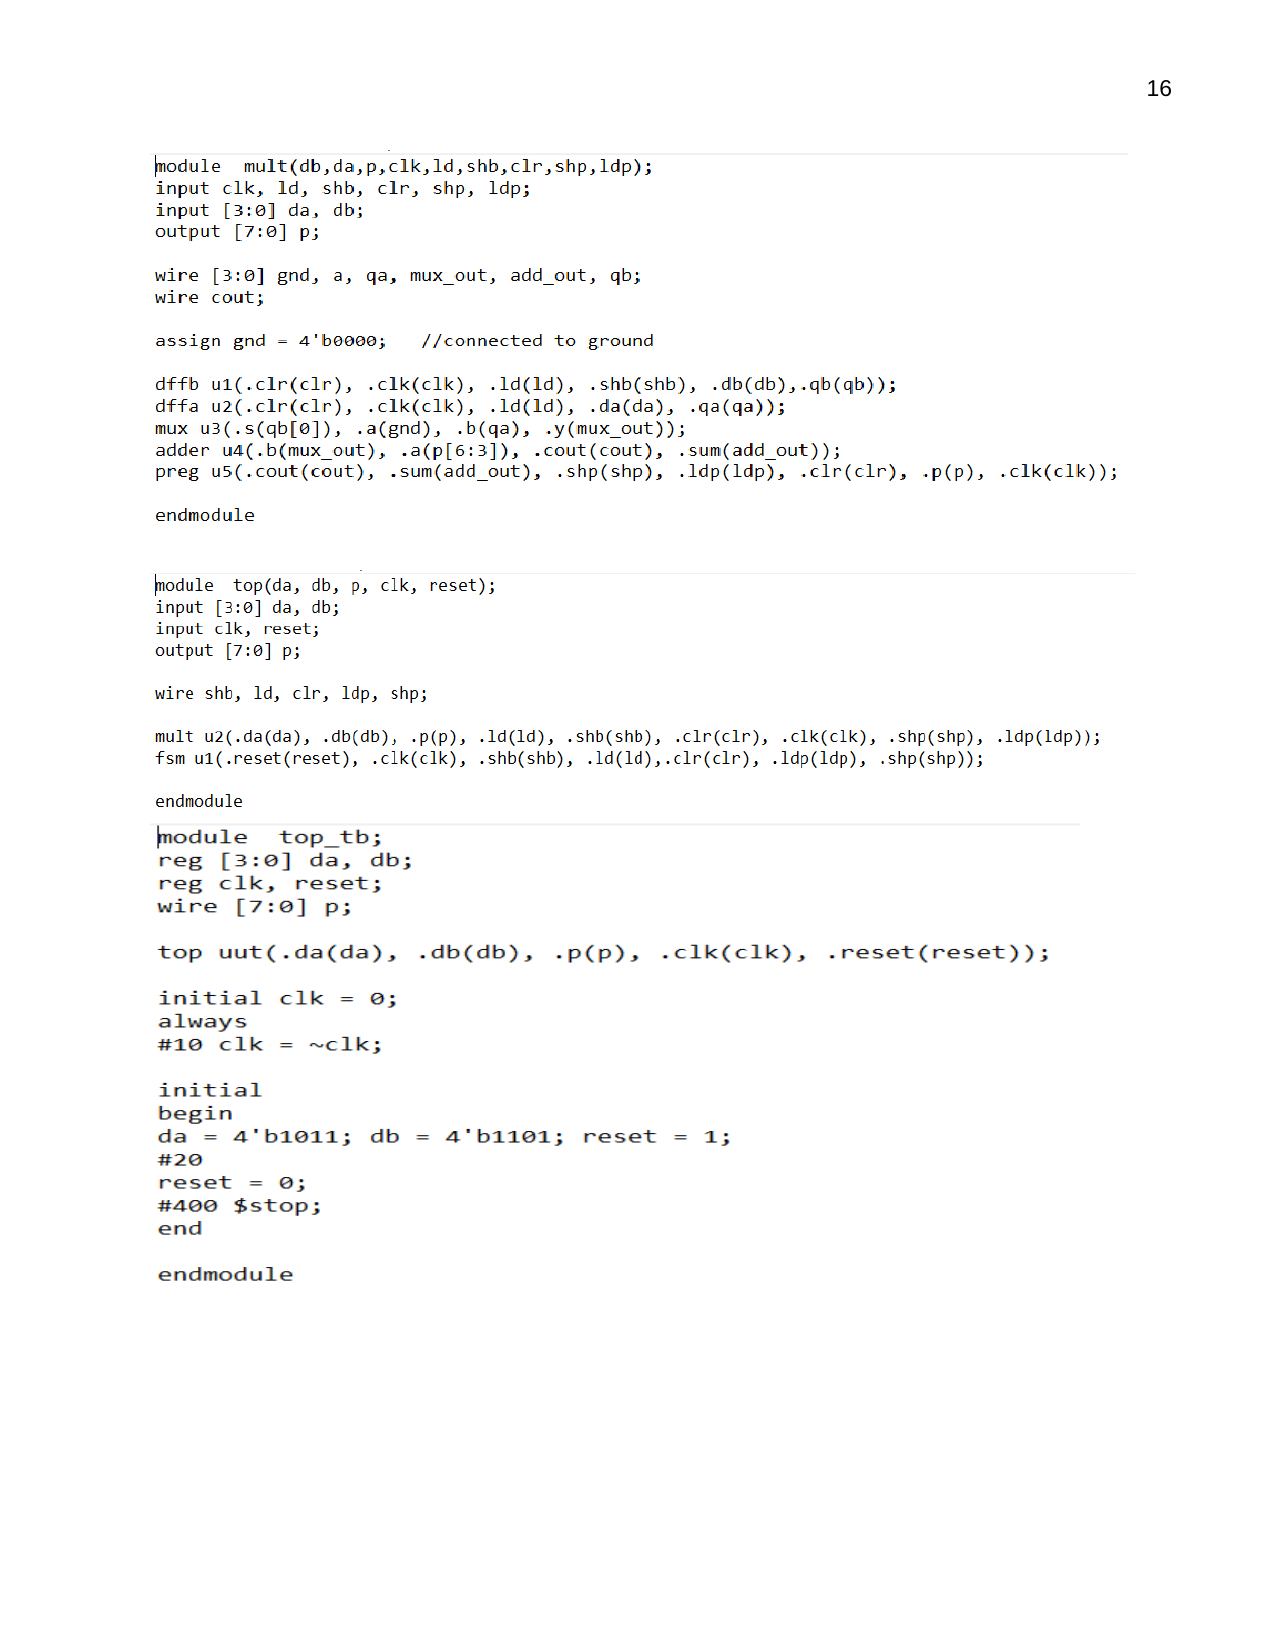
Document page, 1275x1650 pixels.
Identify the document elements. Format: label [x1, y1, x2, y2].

picture [150, 150, 1129, 537]
picture [150, 822, 1081, 1293]
picture [150, 570, 1136, 819]
